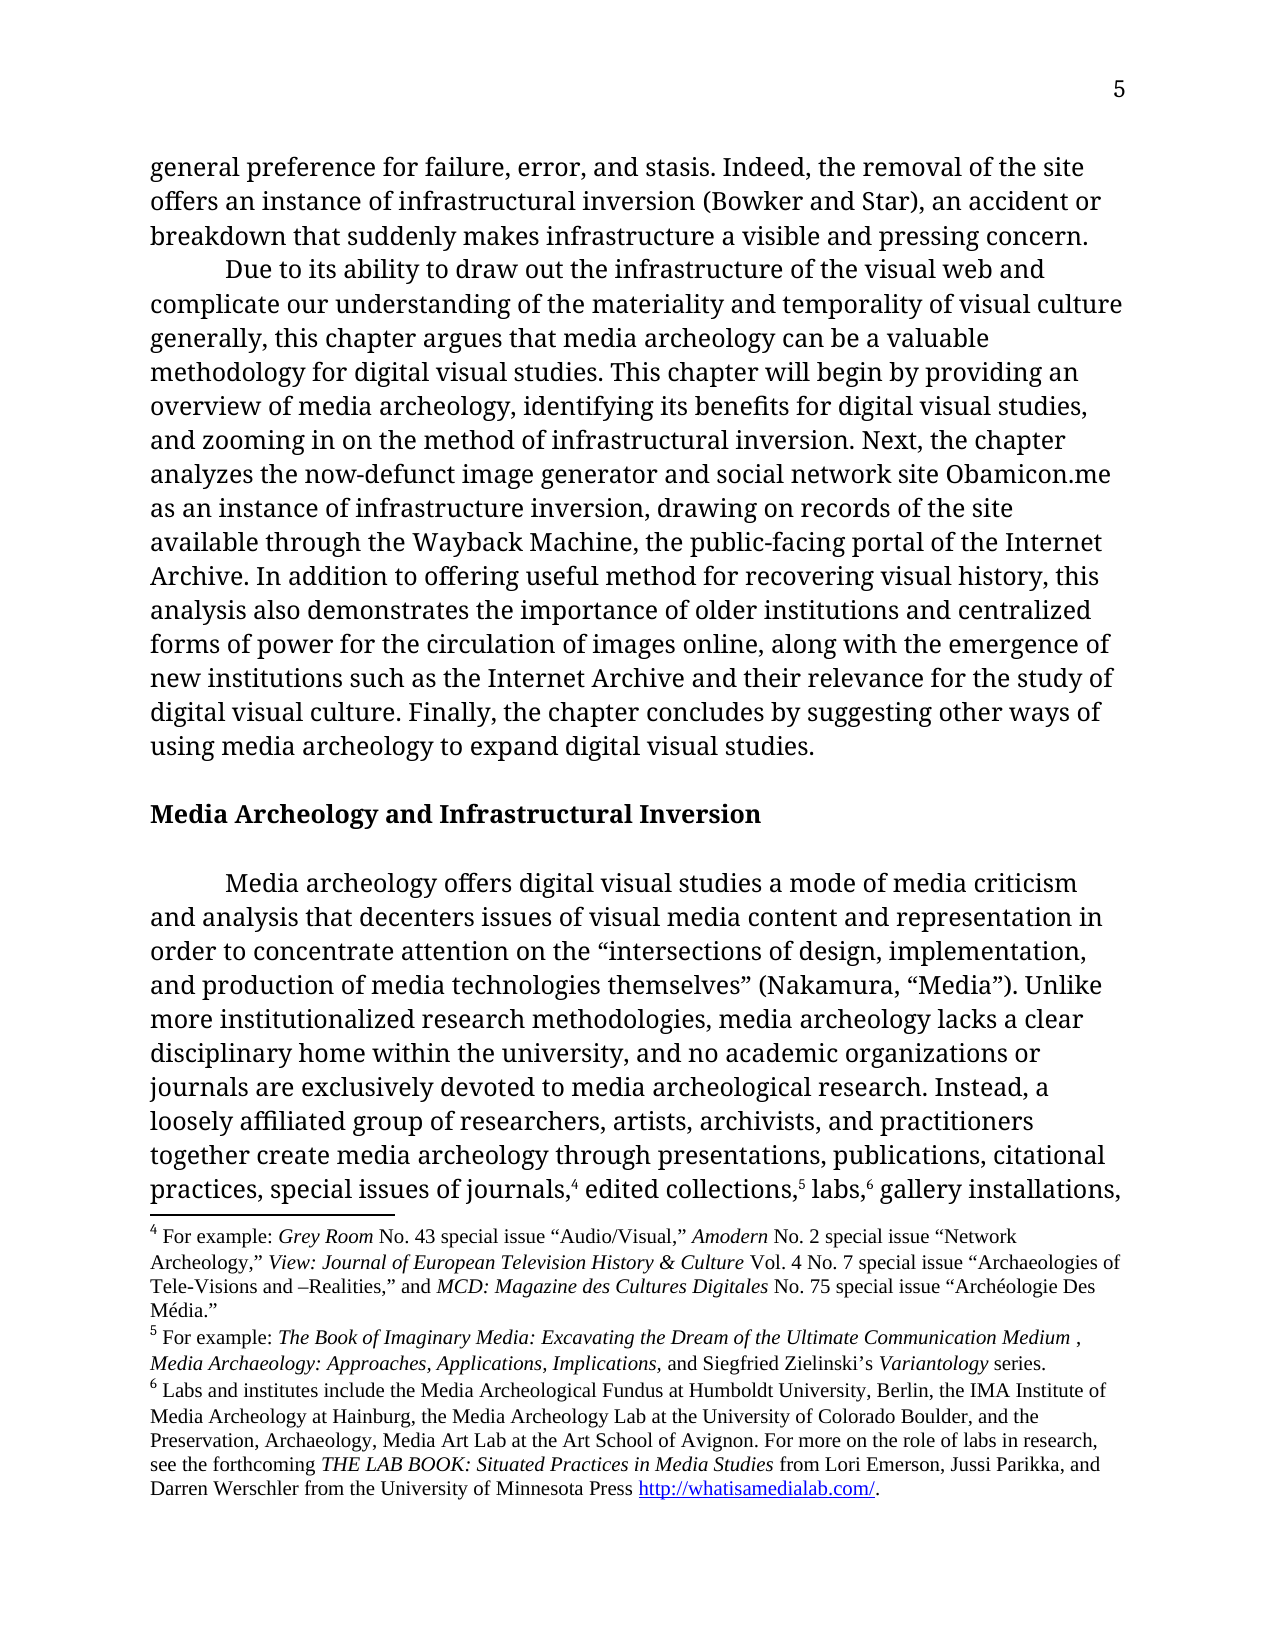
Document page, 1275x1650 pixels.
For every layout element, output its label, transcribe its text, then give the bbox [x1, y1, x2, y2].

text Media Archeology and Infrastructural Inversion [150, 797, 1125, 831]
text Due to its ability to draw out the infrastructure of the visual web and complicate our understanding of the materiality and temporality of visual culture generally, this chapter argues that media archeology can be a valuable methodology for digital visual studies. This chapter will begin by providing an overview of media archeology, identifying its benefits for digital visual studies, and zooming in on the method of infrastructural inversion. Next, the chapter analyzes the now-defunct image generator and social network site Obamicon.me as an instance of infrastructure inversion, drawing on records of the site available through the Wayback Machine, the public-facing portal of the Internet Archive. In addition to offering useful method for recovering visual history, this analysis also demonstrates the importance of older institutions and centralized forms of power for the circulation of images online, along with the emergence of new institutions such as the Internet Archive and their relevance for the study of digital visual culture. Finally, the chapter concludes by suggesting other ways of using media archeology to expand digital visual studies. [150, 252, 1125, 763]
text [150, 865, 1125, 1206]
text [150, 150, 1125, 252]
